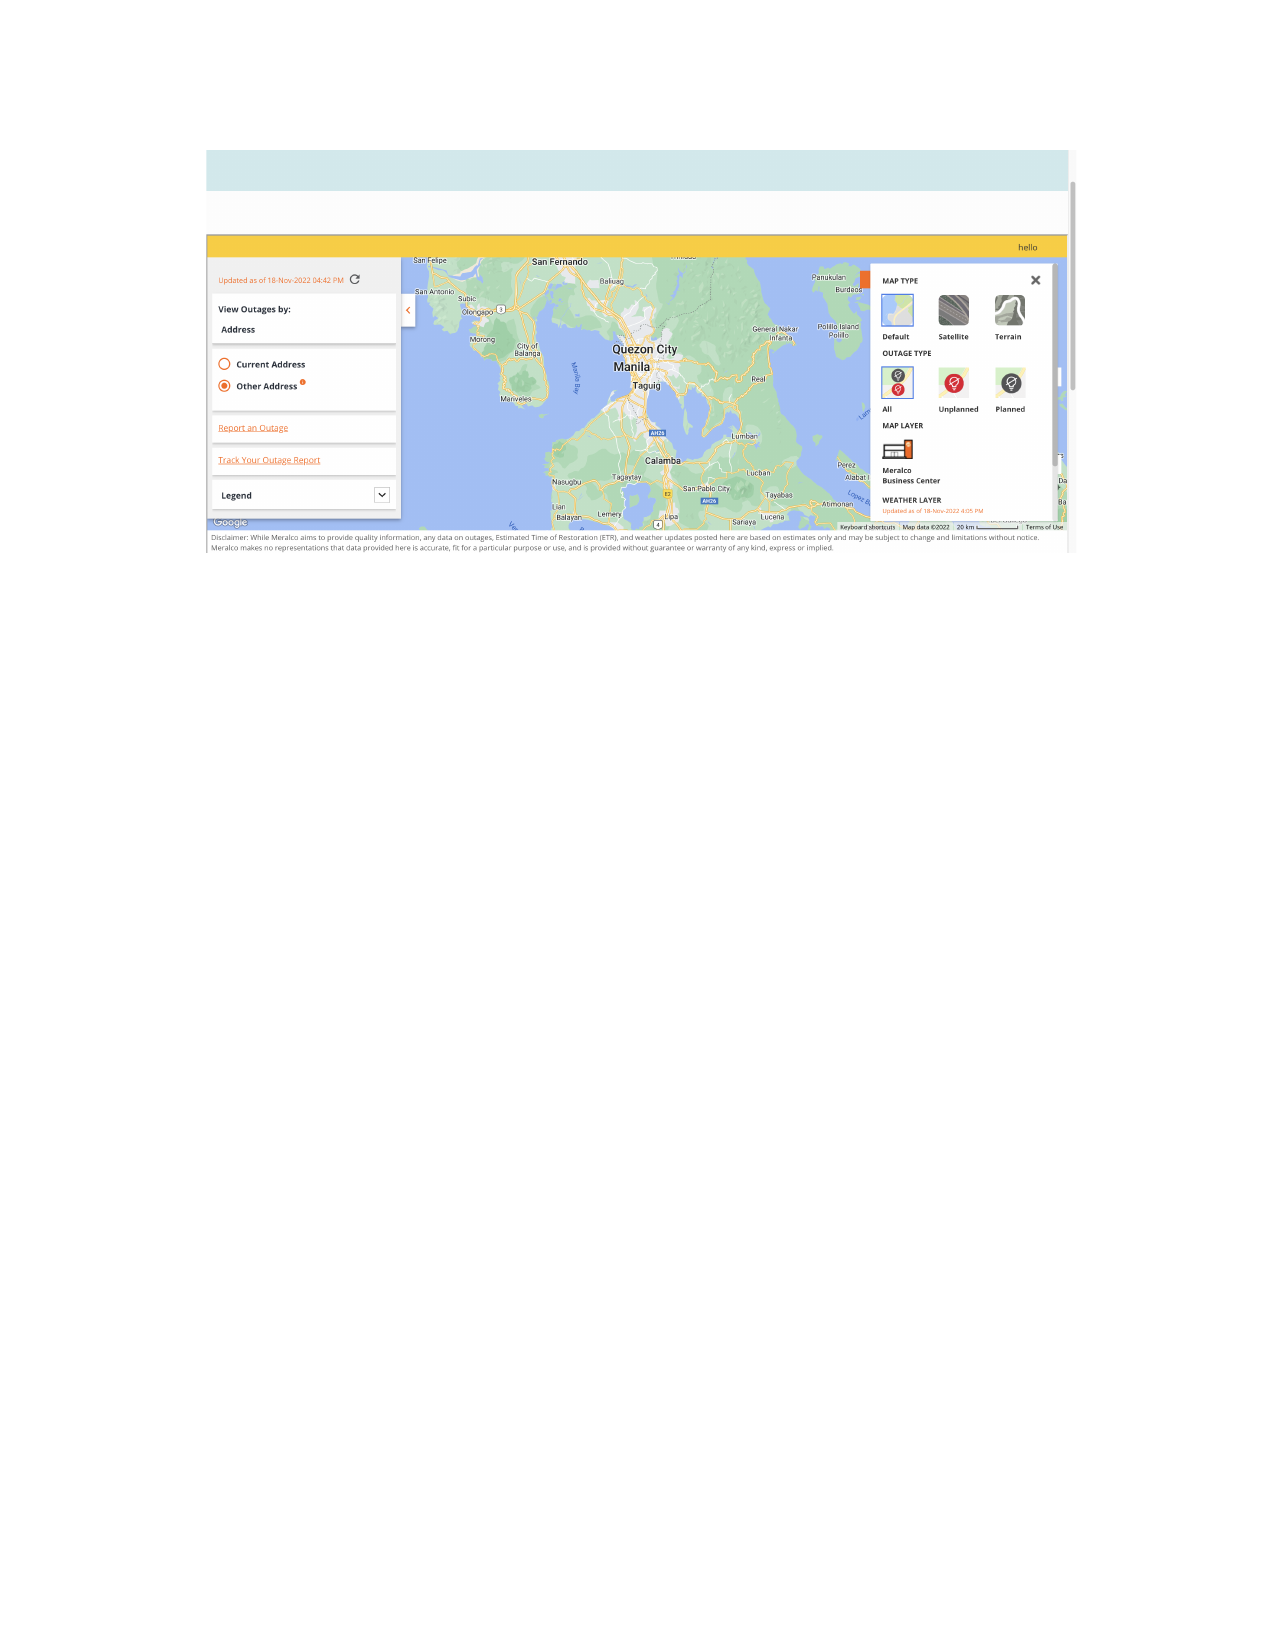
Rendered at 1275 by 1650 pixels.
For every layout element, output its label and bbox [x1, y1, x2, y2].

picture [206, 150, 1077, 553]
